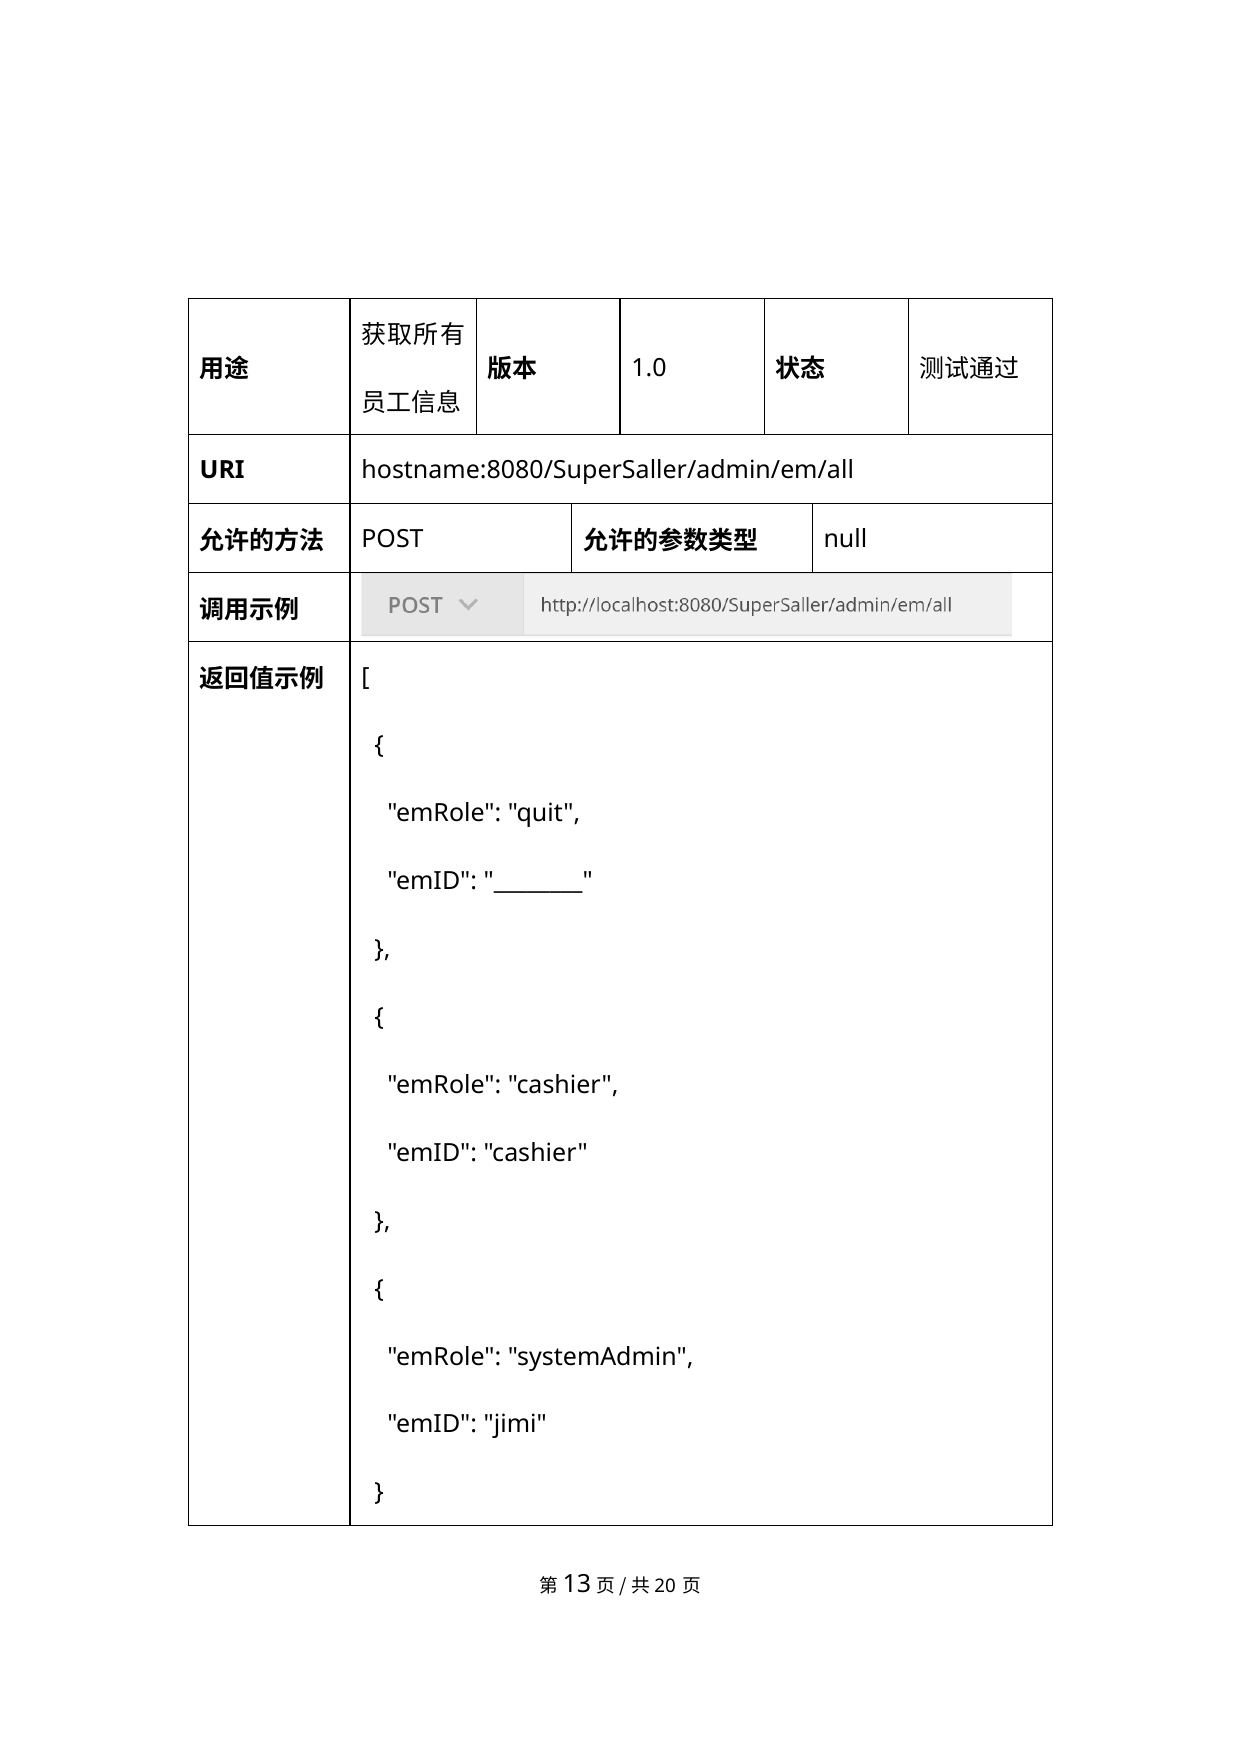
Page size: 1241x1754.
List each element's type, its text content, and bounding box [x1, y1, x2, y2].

table_cell 调用示例 [189, 573, 349, 641]
table_cell 返回值示例 [189, 642, 349, 1525]
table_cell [351, 642, 1052, 1525]
table_cell 允许的方法 [189, 504, 349, 572]
table_cell null [813, 504, 1052, 572]
table_cell [351, 573, 1052, 641]
table_header 用途 [189, 299, 349, 434]
table_header 状态 [765, 299, 908, 434]
table_header 版本 [477, 299, 619, 434]
table_cell POST [351, 504, 571, 572]
picture [361, 573, 1012, 638]
table_header 1.0 [621, 299, 764, 434]
table_cell 允许的参数类型 [572, 504, 812, 572]
table_cell hostname:8080/SuperSaller/admin/em/all [351, 435, 1052, 503]
table_header 测试通过 [909, 299, 1052, 434]
table_header 获取所有员工信息 [351, 299, 476, 434]
table_cell URI [189, 435, 349, 503]
